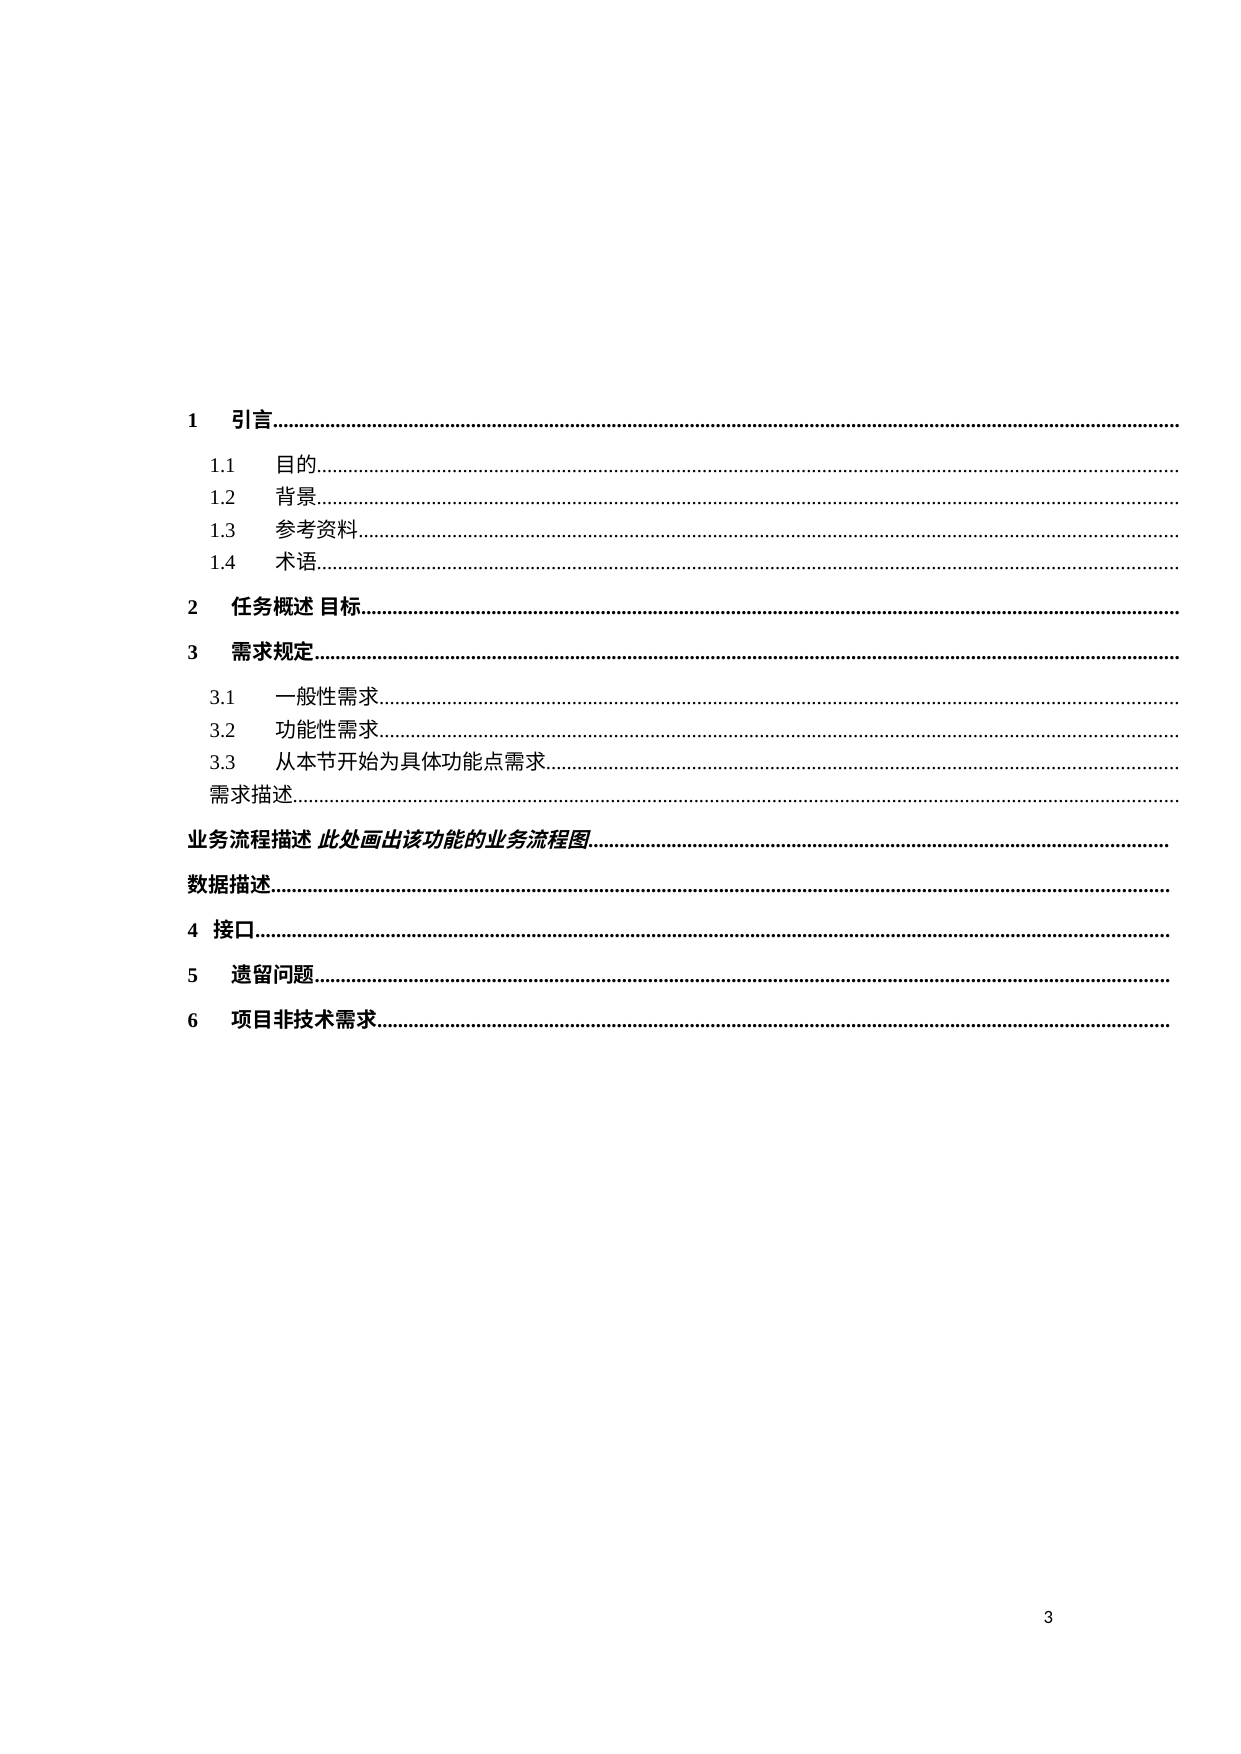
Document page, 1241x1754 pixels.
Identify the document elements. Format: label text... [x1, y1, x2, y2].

text 业务流程描述 此处画出该功能的业务流程图 10 [187, 822, 1053, 854]
text 3.3 从本节开始为具体功能点需求 9 [209, 744, 1053, 777]
text 3.2 功能性需求 7 [209, 712, 1053, 744]
text 6 项目非技术需求 11 [187, 1002, 1053, 1034]
text 3 需求规定 6 [187, 634, 1053, 667]
text 需求描述 9 [209, 777, 1053, 809]
text 1 引言 4 [187, 402, 1053, 434]
text 3.1 一般性需求 6 [209, 679, 1053, 712]
text 1.1 目的 4 [209, 447, 1053, 479]
text 4 接口 11 [187, 912, 1053, 944]
text 5 遗留问题 11 [187, 957, 1053, 989]
text 数据描述 11 [187, 867, 1053, 899]
text 1.3 参考资料 5 [209, 512, 1053, 544]
text 2 任务概述 目标 6 [187, 589, 1053, 622]
text 1.4 术语 5 [209, 544, 1053, 577]
text 1.2 背景 4 [209, 479, 1053, 512]
